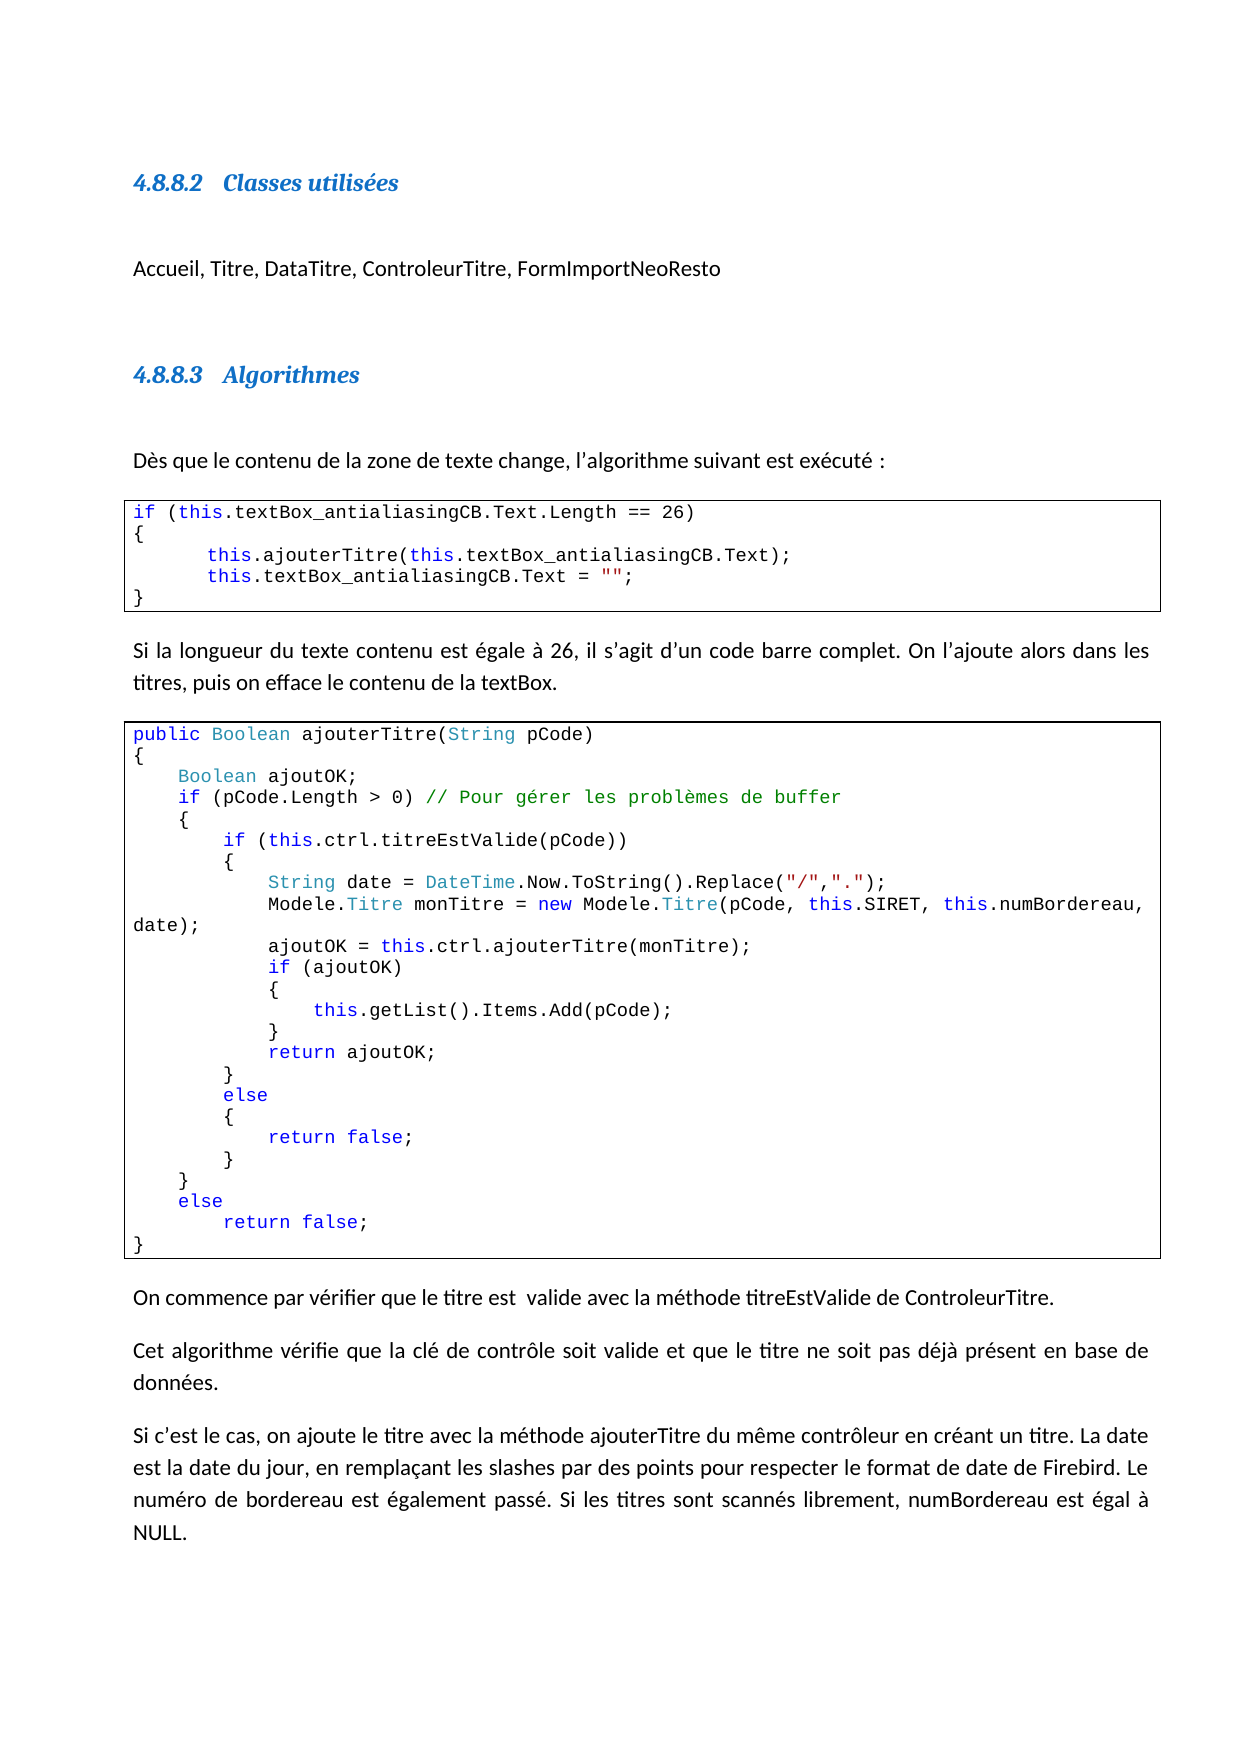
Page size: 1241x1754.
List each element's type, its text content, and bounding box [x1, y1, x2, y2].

text if (this.ctrl.titreEstValide(pCode)) [133, 831, 1152, 852]
text Si c’est le cas, on ajoute le titre avec la méthode ajouterTitre du même contrôleur en créant un titre. La date est la date du jour, en remplaçant les slashes par des points pour respecter le format de date de Firebird. Le numéro de bordereau est également passé. Si les titres sont scannés librement, numBordereau est égal à NULL. [133, 1421, 1152, 1546]
text Boolean ajoutOK; [133, 767, 1152, 788]
text } [133, 1171, 1152, 1192]
text Accueil, Titre, DataTitre, ControleurTitre, FormImportNeoResto [133, 254, 1152, 283]
text this.ajouterTitre(this.textBox_antialiasingCB.Text); [133, 545, 1152, 567]
text { [133, 979, 1152, 1001]
text this.textBox_antialiasingCB.Text = ""; [133, 567, 1152, 585]
text else [133, 1086, 1152, 1107]
text public Boolean ajouterTitre(String pCode) [125, 723, 1160, 746]
text Si la longueur du texte contenu est égale à 26, il s’agit d’un code barre complet. On l’ajoute alors dans les titres, puis on efface le contenu de la textBox. [133, 636, 1152, 696]
text } [133, 1022, 1152, 1043]
text if (pCode.Length > 0) // Pour gérer les problèmes de buffer [133, 788, 1152, 809]
text Dès que le contenu de la zone de texte change, l’algorithme suivant est exécuté : [133, 447, 1152, 475]
text this.getList().Items.Add(pCode); [133, 1001, 1152, 1022]
text } [133, 1064, 1152, 1086]
text Modele.Titre monTitre = new Modele.Titre(pCode, this.SIRET, this.numBordereau, date); [133, 894, 1152, 937]
subtitle Classes utilisées [133, 168, 1152, 197]
text String date = DateTime.Now.ToString().Replace("/","."); [133, 873, 1152, 894]
text { [133, 1107, 1152, 1128]
text if (this.textBox_antialiasingCB.Text.Length == 26) [125, 501, 1160, 524]
text { [133, 524, 1152, 545]
text return false; [133, 1128, 1152, 1149]
text return false; [133, 1213, 1152, 1231]
subtitle Algorithmes [133, 361, 1152, 389]
text { [133, 746, 1152, 767]
text } [125, 1231, 1160, 1258]
text } [125, 585, 1160, 611]
text { [133, 809, 1152, 831]
text Cet algorithme vérifie que la clé de contrôle soit valide et que le titre ne soit pas déjà présent en base de données. [133, 1336, 1152, 1396]
text else [133, 1192, 1152, 1213]
text On commence par vérifier que le titre est valide avec la méthode titreEstValide de ControleurTitre. [133, 1283, 1152, 1311]
text if (ajoutOK) [133, 958, 1152, 979]
text { [133, 852, 1152, 873]
text return ajoutOK; [133, 1043, 1152, 1064]
text } [133, 1149, 1152, 1171]
text ajoutOK = this.ctrl.ajouterTitre(monTitre); [133, 937, 1152, 958]
